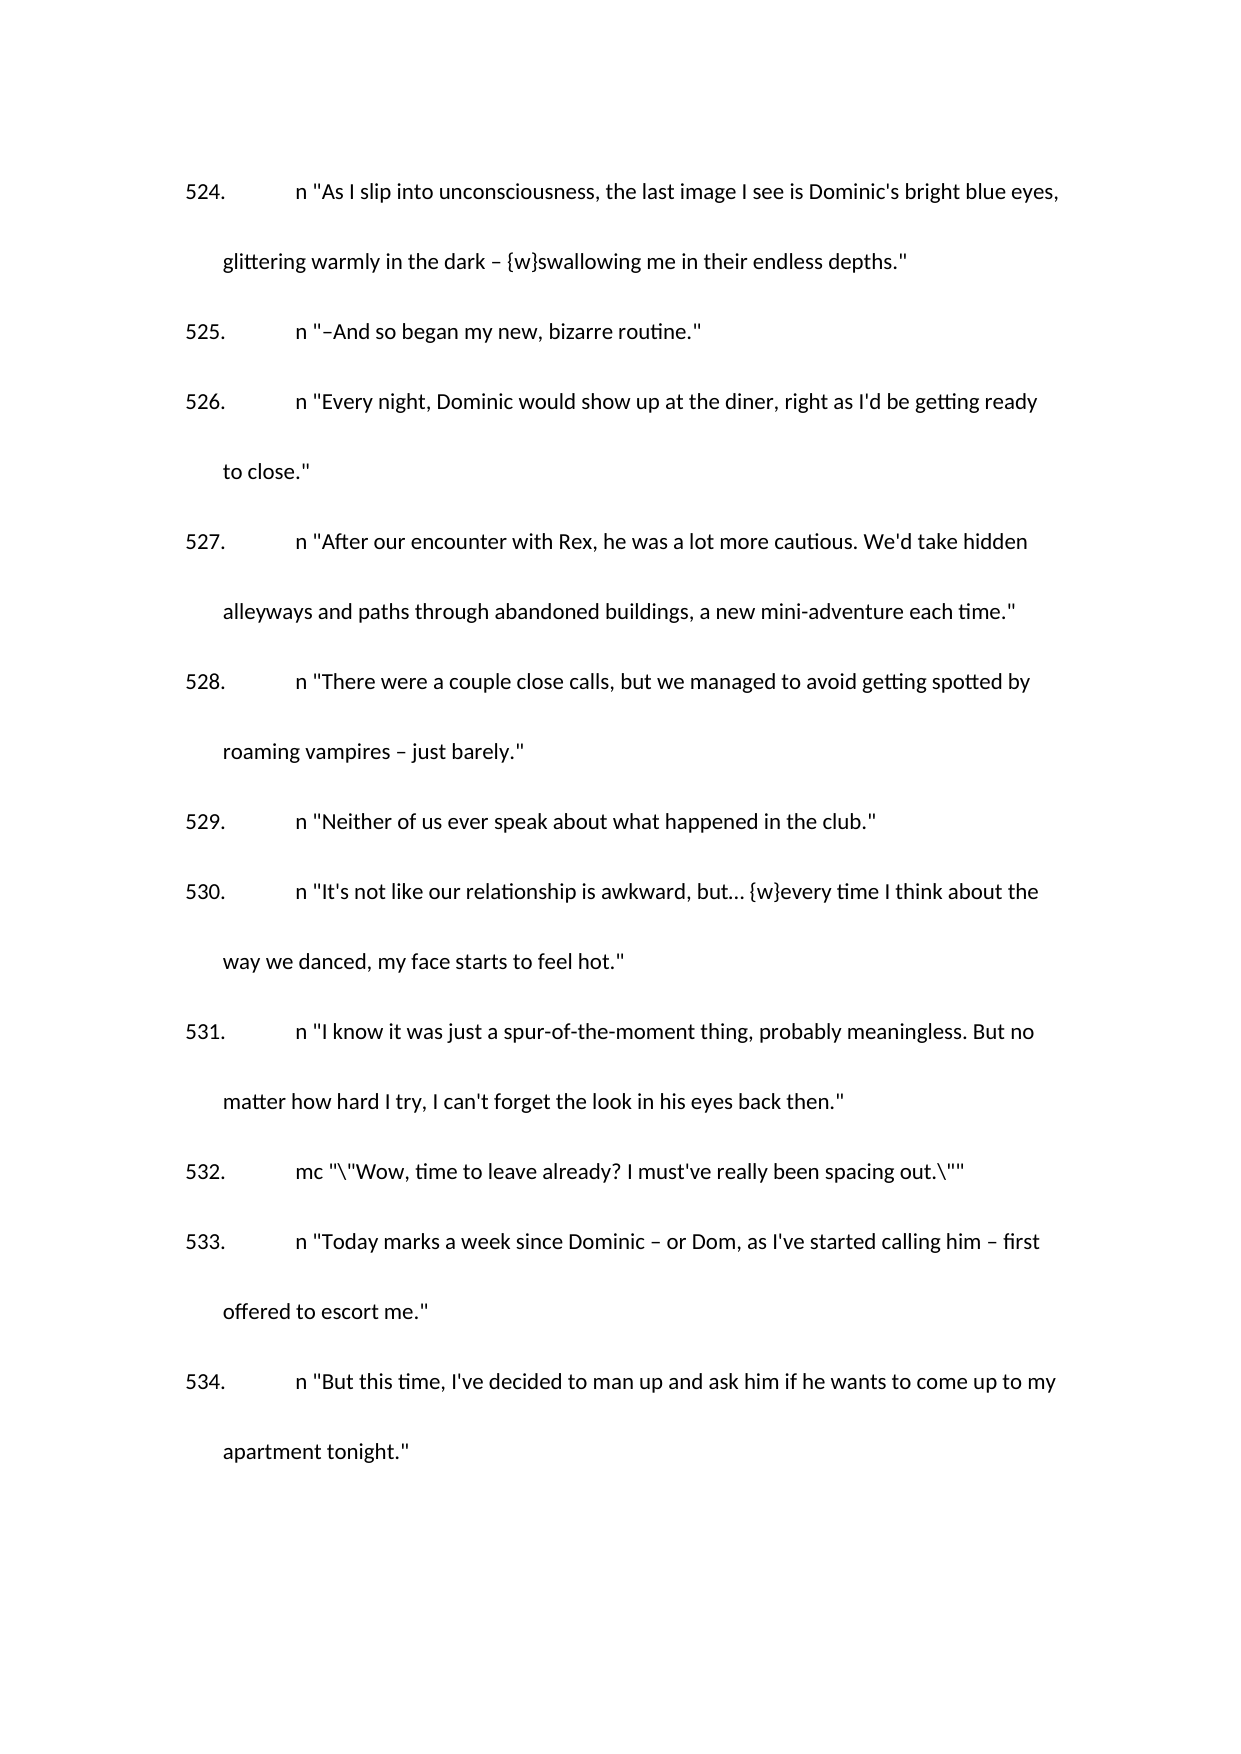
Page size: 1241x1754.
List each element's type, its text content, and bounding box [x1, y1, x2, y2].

list n "As I slip into unconsciousness, the last image I see is Dominic's bright blue eyes, glittering warmly in the dark – {w}swallowing me in their endless depths." [185, 177, 1063, 275]
list n "It's not like our relationship is awkward, but… {w}every time I think about the way we danced, my face starts to feel hot." [185, 877, 1063, 975]
list mc "\"Wow, time to leave already? I must've really been spacing out.\"" [185, 1157, 1063, 1185]
list n "But this time, I've decided to man up and ask him if he wants to come up to my apartment tonight." [185, 1367, 1063, 1465]
list n "Today marks a week since Dominic – or Dom, as I've started calling him – first offered to escort me." [185, 1227, 1063, 1325]
list n "Every night, Dominic would show up at the diner, right as I'd be getting ready to close." [185, 387, 1063, 485]
list n "There were a couple close calls, but we managed to avoid getting spotted by roaming vampires – just barely." [185, 667, 1063, 765]
list n "After our encounter with Rex, he was a lot more cautious. We'd take hidden alleyways and paths through abandoned buildings, a new mini-adventure each time." [185, 527, 1063, 625]
list n "I know it was just a spur-of-the-moment thing, probably meaningless. But no matter how hard I try, I can't forget the look in his eyes back then." [185, 1017, 1063, 1115]
list n "–And so began my new, bizarre routine." [185, 317, 1063, 345]
list n "Neither of us ever speak about what happened in the club." [185, 807, 1063, 835]
